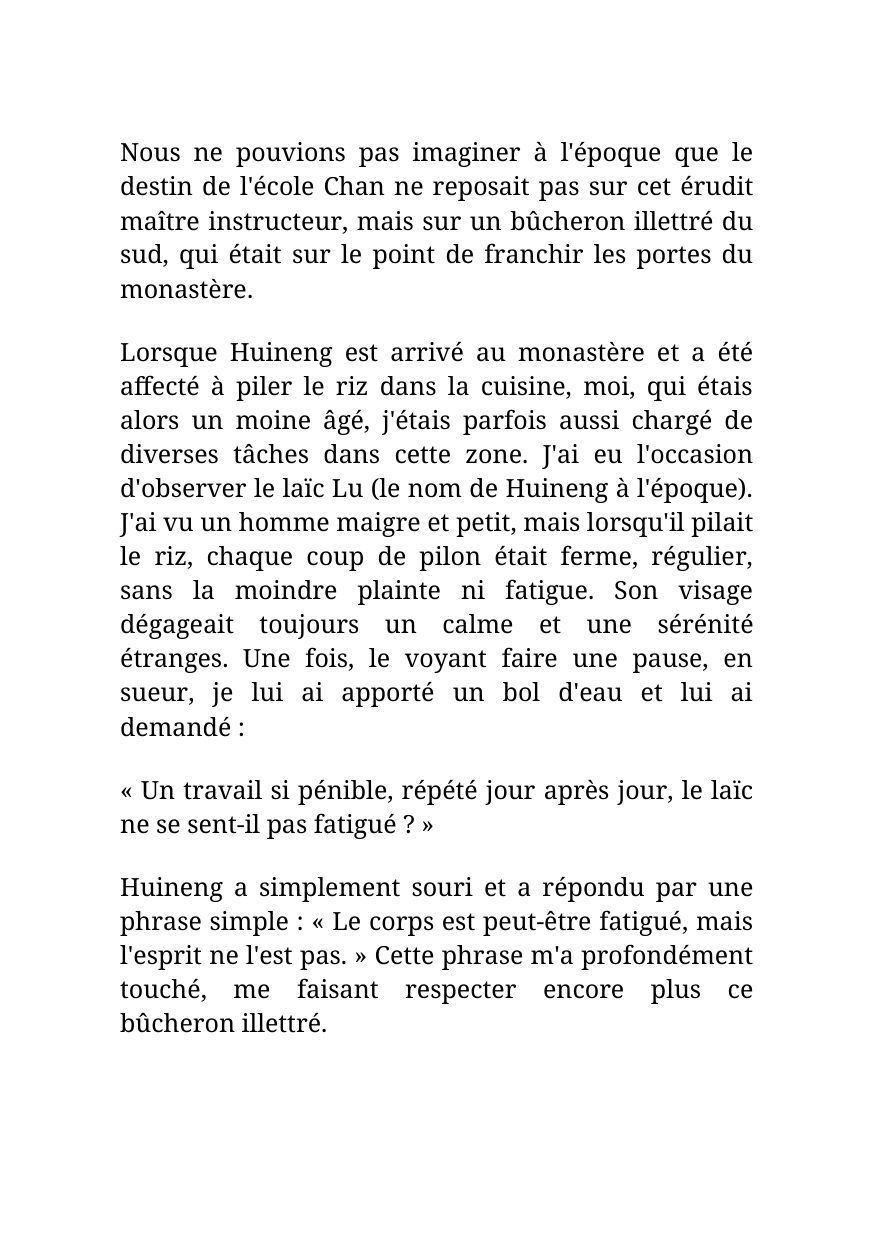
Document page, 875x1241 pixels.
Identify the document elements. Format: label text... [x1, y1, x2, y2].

text Nous ne pouvions pas imaginer à l'époque que le destin de l'école Chan ne reposait pas sur cet érudit maître instructeur, mais sur un bûcheron illettré du sud, qui était sur le point de franchir les portes du monastère. [120, 135, 754, 305]
text « Un travail si pénible, répété jour après jour, le laïc ne se sent-il pas fatigué ? » [120, 772, 754, 841]
text Huineng a simplement souri et a répondu par une phrase simple : « Le corps est peut-être fatigué, mais l'esprit ne l'est pas. » Cette phrase m'a profondément touché, me faisant respecter encore plus ce bûcheron illettré. [120, 870, 754, 1040]
text Lorsque Huineng est arrivé au monastère et a été affecté à piler le riz dans la cuisine, moi, qui étais alors un moine âgé, j'étais parfois aussi chargé de diverses tâches dans cette zone. J'ai eu l'occasion d'observer le laïc Lu (le nom de Huineng à l'époque). J'ai vu un homme maigre et petit, mais lorsqu'il pilait le riz, chaque coup de pilon était ferme, régulier, sans la moindre plainte ni fatigue. Son visage dégageait toujours un calme et une sérénité étranges. Une fois, le voyant faire une pause, en sueur, je lui ai apporté un bol d'eau et lui ai demandé : [120, 334, 754, 743]
